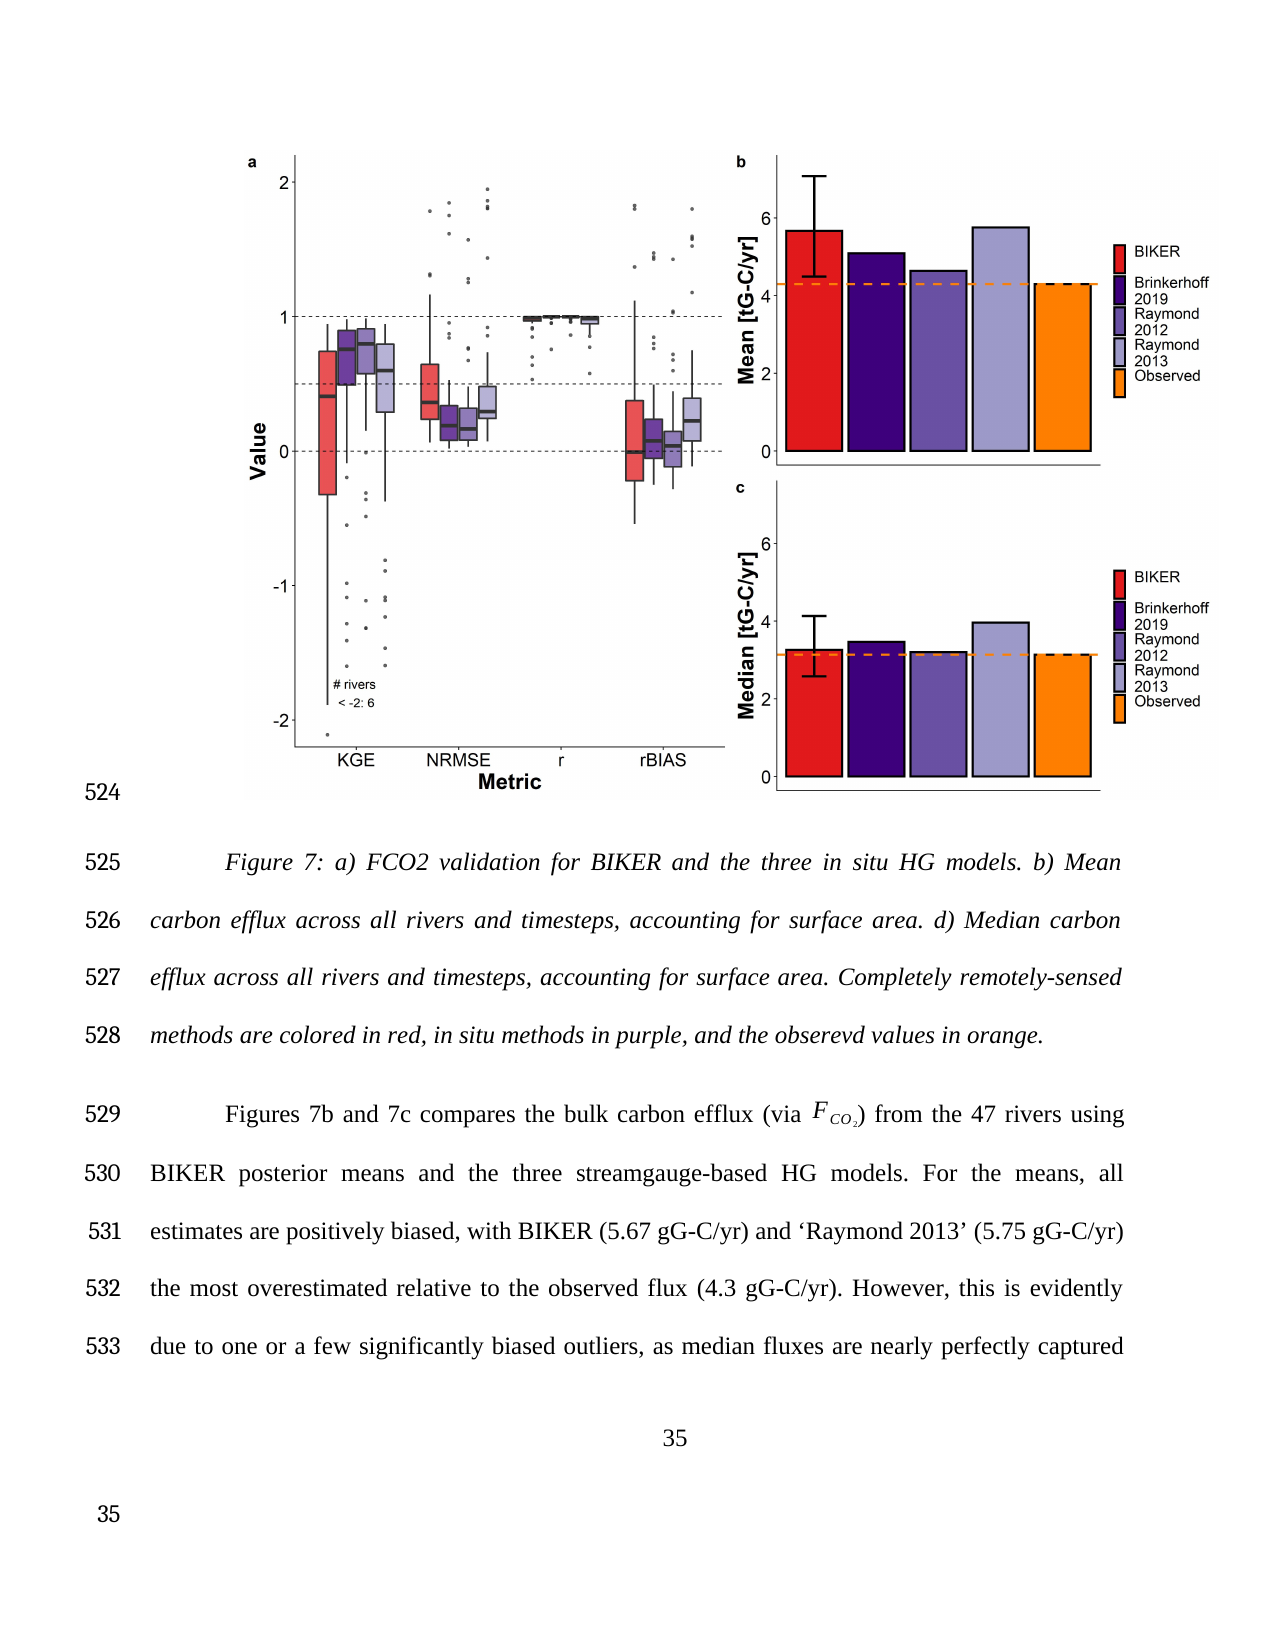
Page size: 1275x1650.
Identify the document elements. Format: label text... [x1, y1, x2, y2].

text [150, 1096, 1125, 1360]
text Figure 7: a) FCO2 validation for BIKER and the three in situ HG models. b) Mean carbon efflux across all rivers and timesteps, accounting for surface area. d) Median carbon efflux across all rivers and timesteps, accounting for surface area. Completely remotely-sensed methods are colored in red, in situ methods in purple, and the obserevd values in orange. [150, 847, 1125, 1049]
picture [243, 150, 1219, 800]
